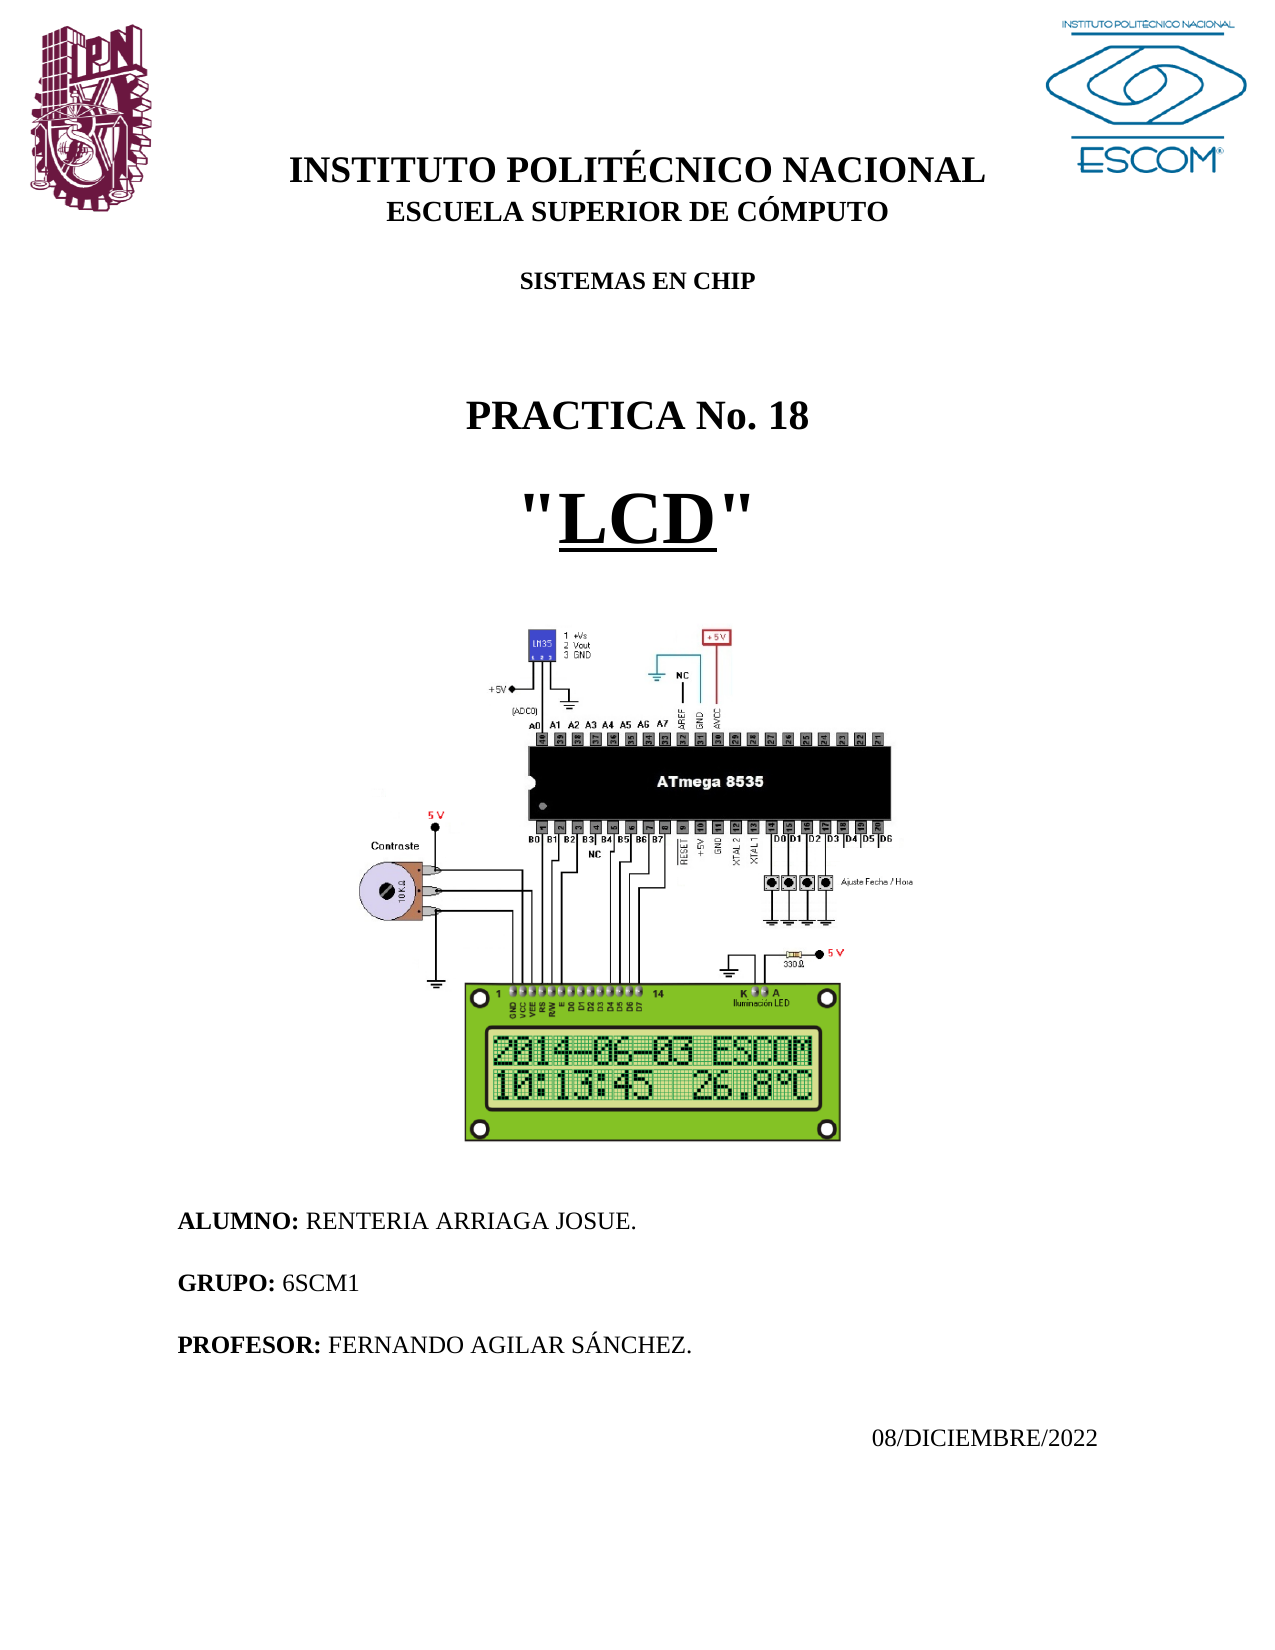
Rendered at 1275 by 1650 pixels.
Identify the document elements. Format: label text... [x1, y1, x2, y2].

picture [1134, 150, 1157, 170]
text ESCUELA SUPERIOR DE CÓMPUTO [177, 194, 1098, 228]
text 08/DICIEMBRE/2022 [177, 1423, 1098, 1452]
picture [1050, 48, 1201, 122]
text "LCD" [177, 473, 1098, 559]
text PROFESOR: FERNANDO AGILAR SÁNCHEZ. [177, 1330, 1098, 1359]
picture [1160, 150, 1184, 170]
picture [1090, 48, 1243, 122]
picture [29, 23, 152, 212]
text PRACTICA No. 18 [177, 391, 1098, 438]
text GRUPO: 6SCM1 [177, 1268, 1098, 1297]
text ALUMNO: RENTERIA ARRIAGA JOSUE. [177, 1206, 1098, 1235]
text INSTITUTO POLITÉCNICO NACIONAL [177, 148, 1098, 191]
picture [1045, 20, 1247, 82]
picture [356, 623, 919, 1147]
text SISTEMAS EN CHIP [177, 266, 1098, 295]
picture [1194, 155, 1212, 173]
picture [1045, 88, 1247, 173]
picture [1153, 168, 1165, 173]
picture [1126, 69, 1165, 101]
